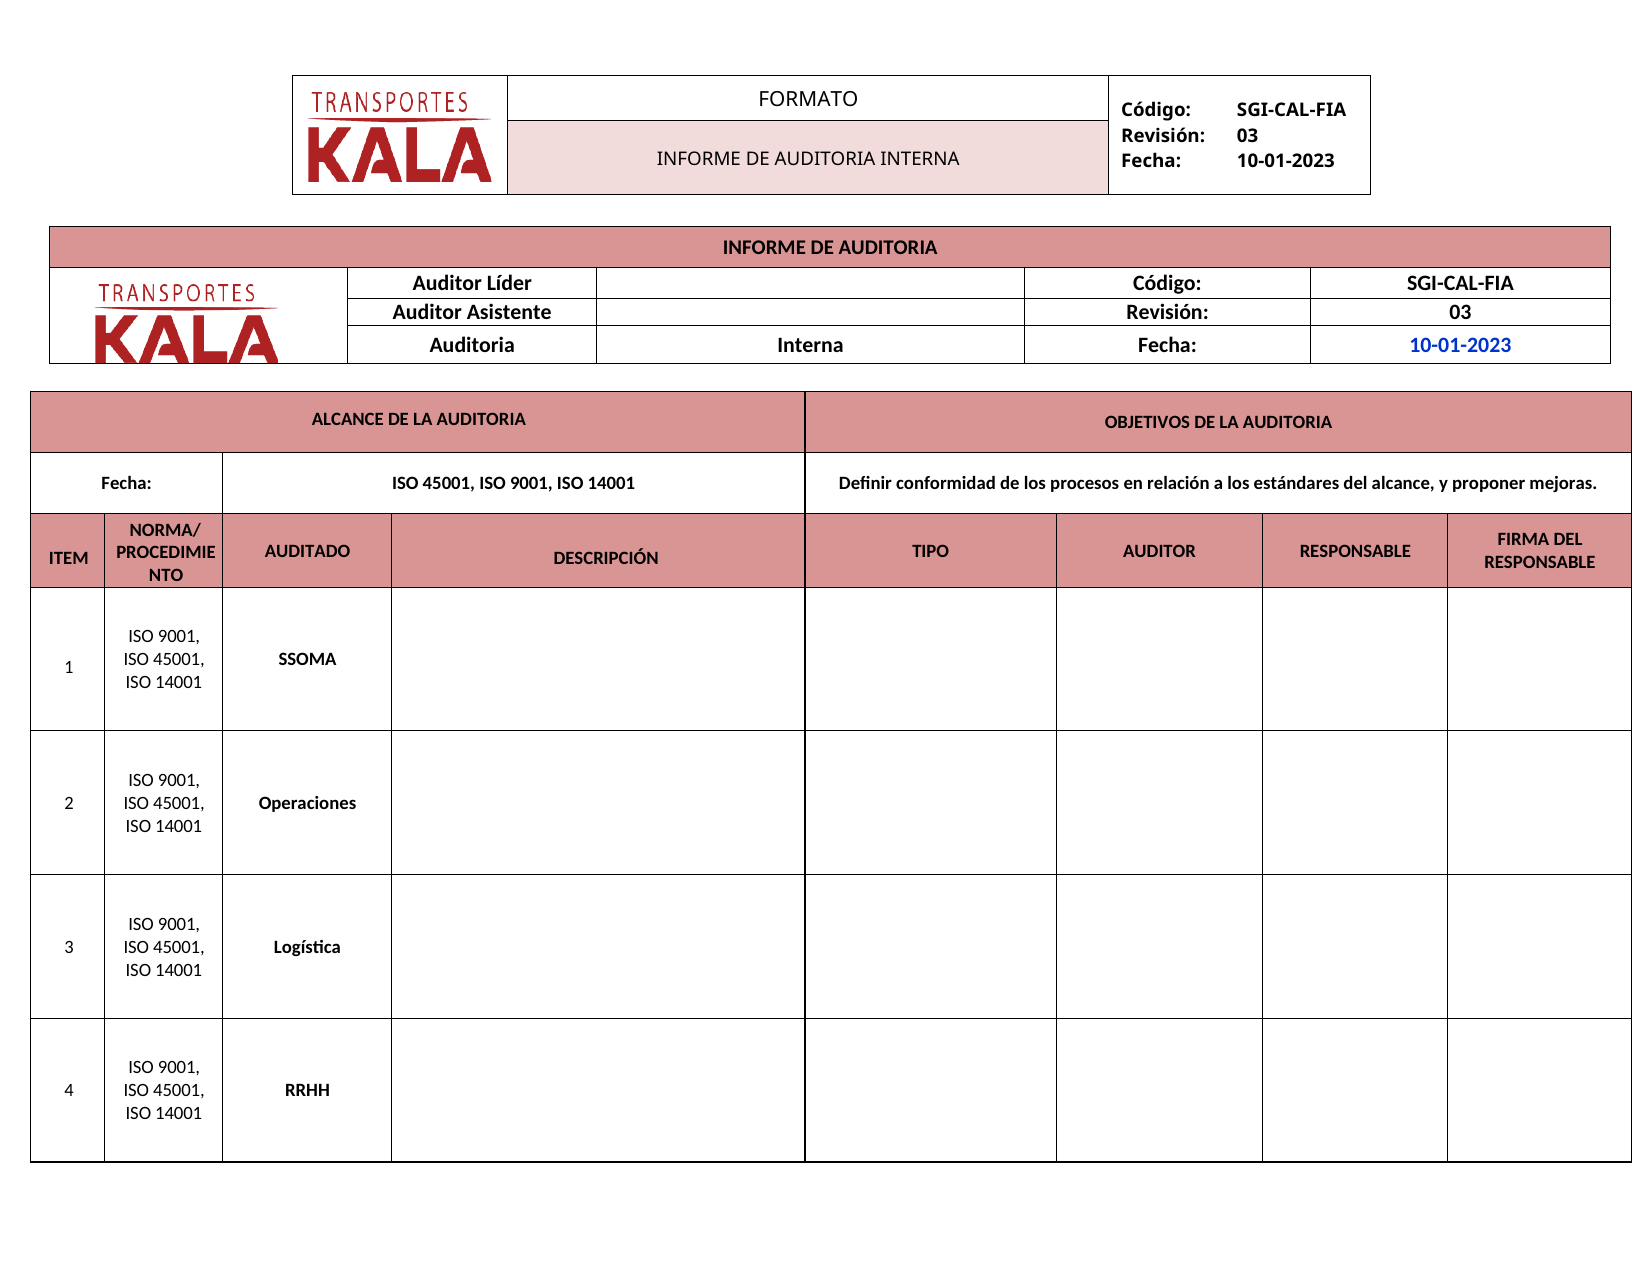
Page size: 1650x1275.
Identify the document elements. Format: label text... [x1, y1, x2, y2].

table_cell TIPO [806, 514, 1056, 587]
table_cell Auditor Líder [348, 268, 596, 297]
table_cell Logística [223, 875, 391, 1018]
table_cell 2 [31, 731, 104, 874]
table_cell ISO 9001, ISO 45001, ISO 14001 [105, 588, 222, 730]
table_cell AUDITADO [223, 514, 391, 587]
table_cell [806, 588, 1056, 730]
table_cell Código: [1025, 268, 1310, 297]
table_cell [392, 1019, 804, 1161]
table_cell AUDITOR [1057, 514, 1262, 587]
table_header OBJETIVOS DE LA AUDITORIA [806, 392, 1631, 452]
table_header ALCANCE DE LA AUDITORIA [31, 392, 804, 452]
table_cell [1448, 1019, 1631, 1161]
table_cell [1448, 731, 1631, 874]
picture [94, 280, 278, 363]
table_cell Fecha: [1025, 326, 1310, 363]
table_cell 1 [31, 588, 104, 730]
table_cell 10-01-2023 [1311, 326, 1610, 363]
table_cell [1263, 588, 1447, 730]
table_cell [806, 1019, 1056, 1161]
table_cell SSOMA [223, 588, 391, 730]
table_cell 03 [1311, 299, 1610, 325]
table_cell [1057, 1019, 1262, 1161]
table_cell RESPONSABLE [1263, 514, 1447, 587]
table_cell ISO 9001, ISO 45001, ISO 14001 [105, 731, 222, 874]
table_cell [806, 731, 1056, 874]
table_cell FIRMA DEL RESPONSABLE [1448, 514, 1631, 587]
table_cell [1263, 1019, 1447, 1161]
table_cell ISO 9001, ISO 45001, ISO 14001 [105, 1019, 222, 1161]
table_cell [392, 731, 804, 874]
table_cell ISO 9001, ISO 45001, ISO 14001 [105, 875, 222, 1018]
table_cell 4 [31, 1019, 104, 1161]
table_cell [1057, 588, 1262, 730]
table_cell [1448, 588, 1631, 730]
table_cell [1448, 875, 1631, 1018]
table_cell [1263, 875, 1447, 1018]
picture [307, 88, 492, 182]
table_cell [1263, 731, 1447, 874]
table_cell SGI-CAL-FIA [1311, 268, 1610, 297]
table_cell [50, 268, 347, 363]
table_cell [1057, 875, 1262, 1018]
table_cell Interna [597, 326, 1024, 363]
table_cell [1057, 731, 1262, 874]
table_cell Fecha: [31, 453, 222, 513]
table_cell [392, 588, 804, 730]
table_cell NORMA/ PROCEDIMIENTO [105, 514, 222, 587]
table_cell DESCRIPCIÓN [392, 514, 804, 587]
table_cell Auditoria [348, 326, 596, 363]
table_cell ISO 45001, ISO 9001, ISO 14001 [223, 453, 804, 513]
table_cell 3 [31, 875, 104, 1018]
table_cell Definir conformidad de los procesos en relación a los estándares del alcance, y proponer mejoras. [806, 453, 1631, 513]
table_cell [597, 299, 1024, 325]
table_cell Auditor Asistente [348, 299, 596, 325]
table_cell Revisión: [1025, 299, 1310, 325]
table_cell [392, 875, 804, 1018]
table_cell ITEM [31, 514, 104, 587]
table_header INFORME DE AUDITORIA [50, 227, 1610, 267]
table_cell [597, 268, 1024, 297]
table_cell RRHH [223, 1019, 391, 1161]
table_cell [806, 875, 1056, 1018]
table_cell Operaciones [223, 731, 391, 874]
